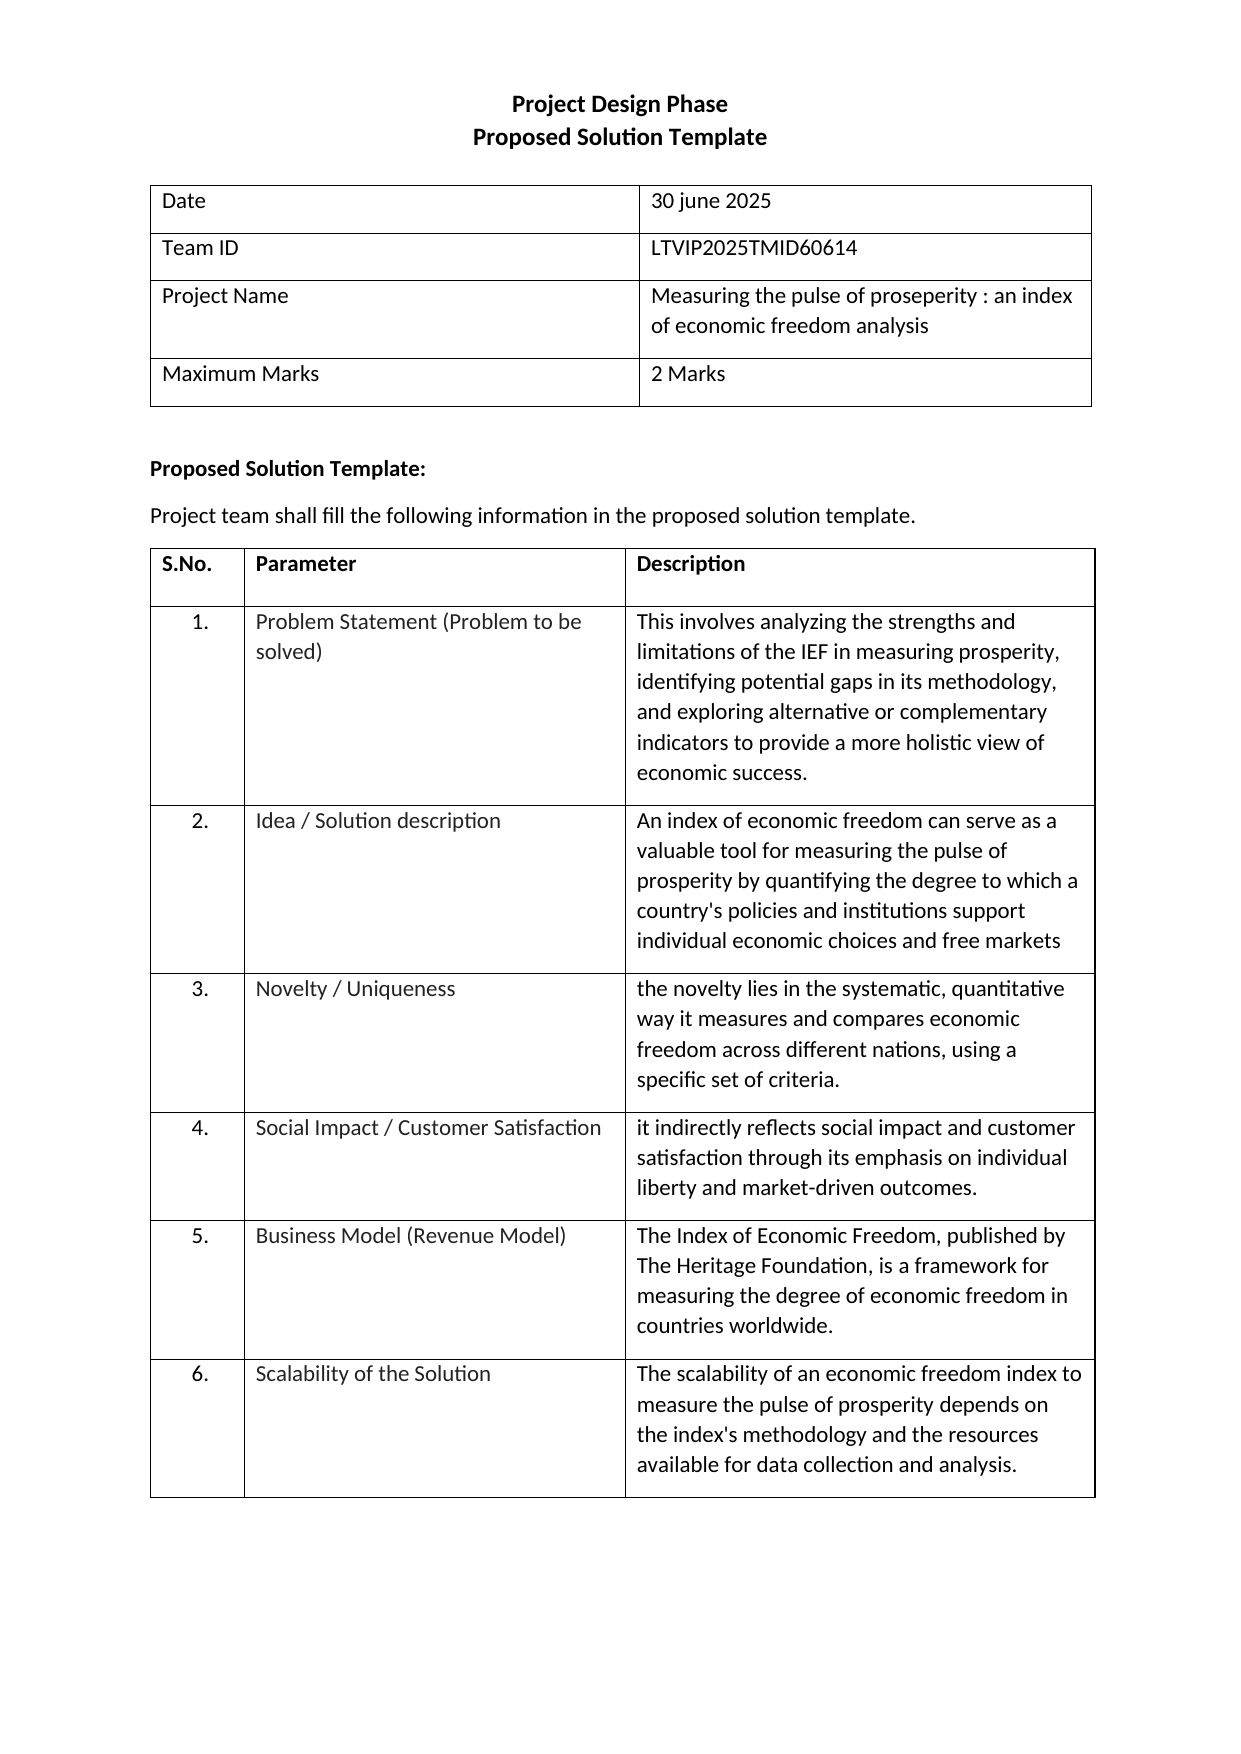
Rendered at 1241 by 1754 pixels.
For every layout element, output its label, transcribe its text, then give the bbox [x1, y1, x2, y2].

table_cell [151, 974, 244, 1112]
table_header 30 june 2025 [640, 186, 1091, 232]
table_header Description [626, 549, 1094, 606]
table_cell LTVIP2025TMID60614 [640, 234, 1091, 280]
table_cell Project Name [151, 281, 639, 358]
table_cell [151, 1221, 244, 1358]
table_cell [151, 1113, 244, 1220]
table_cell [151, 607, 244, 805]
table_cell An index of economic freedom can serve as a valuable tool for measuring the pulse of prosperity by quantifying the degree to which a country's policies and institutions support individual economic choices and free markets [626, 806, 1094, 973]
table_cell 2 Marks [640, 359, 1091, 406]
table_cell Novelty / Uniqueness [245, 974, 625, 1112]
table_cell the novelty lies in the systematic, quantitative way it measures and compares economic freedom across different nations, using a specific set of criteria. [626, 974, 1094, 1112]
text Proposed Solution Template: [150, 454, 1090, 482]
table_cell The Index of Economic Freedom, published by The Heritage Foundation, is a framework for measuring the degree of economic freedom in countries worldwide. [626, 1221, 1094, 1358]
table_cell Measuring the pulse of proseperity : an index of economic freedom analysis [640, 281, 1091, 358]
table_cell Team ID [151, 234, 639, 280]
table_cell This involves analyzing the strengths and limitations of the IEF in measuring prosperity, identifying potential gaps in its methodology, and exploring alternative or complementary indicators to provide a more holistic view of economic success. [626, 607, 1094, 805]
table_cell Maximum Marks [151, 359, 639, 406]
table_cell Business Model (Revenue Model) [245, 1221, 625, 1358]
text Project Design Phase [150, 89, 1090, 119]
table_cell Idea / Solution description [245, 806, 625, 973]
table_cell Scalability of the Solution [245, 1360, 625, 1497]
table_header S.No. [151, 549, 244, 606]
table_cell Problem Statement (Problem to be solved) [245, 607, 625, 805]
table_header Parameter [245, 549, 625, 606]
table_cell Social Impact / Customer Satisfaction [245, 1113, 625, 1220]
text Project team shall fill the following information in the proposed solution template. [150, 501, 1090, 529]
table_cell [151, 806, 244, 973]
table_header Date [151, 186, 639, 232]
table_cell The scalability of an economic freedom index to measure the pulse of prosperity depends on the index's methodology and the resources available for data collection and analysis. [626, 1360, 1094, 1497]
table_cell [151, 1360, 244, 1497]
table_cell it indirectly reflects social impact and customer satisfaction through its emphasis on individual liberty and market-driven outcomes. [626, 1113, 1094, 1220]
text Proposed Solution Template [150, 122, 1090, 152]
